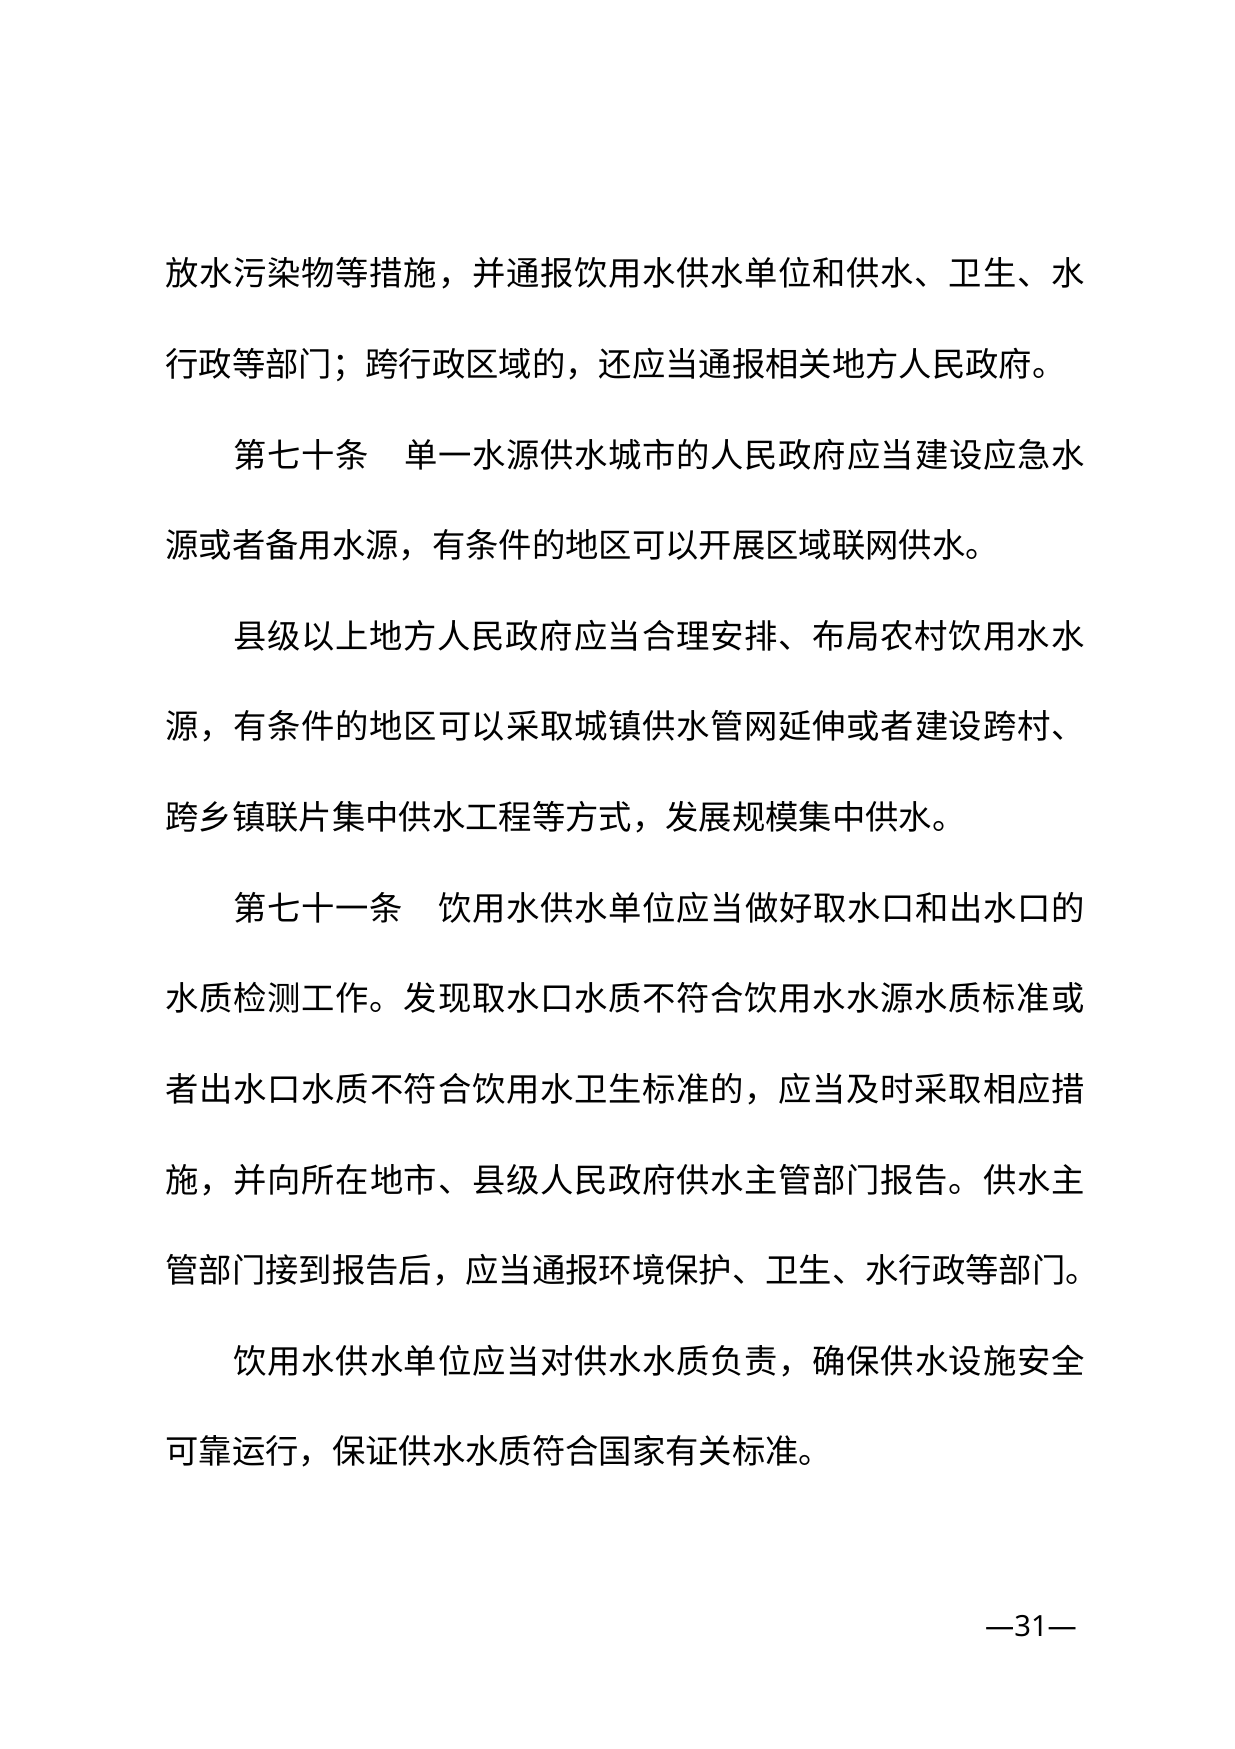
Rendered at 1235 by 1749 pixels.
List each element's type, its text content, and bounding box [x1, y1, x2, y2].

text 饮用水供水单位应当对供水水质负责，确保供水设施安全可靠运行，保证供水水质符合国家有关标准。 [165, 1313, 1087, 1495]
text 第七十条 单一水源供水城市的人民政府应当建设应急水源或者备用水源，有条件的地区可以开展区域联网供水。 [165, 407, 1087, 588]
text 第七十一条 饮用水供水单位应当做好取水口和出水口的水质检测工作。发现取水口水质不符合饮用水水源水质标准或者出水口水质不符合饮用水卫生标准的，应当及时采取相应措施，并向所在地市、县级人民政府供水主管部门报告。供水主管部门接到报告后，应当通报环境保护、卫生、水行政等部门。 [165, 860, 1087, 1313]
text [165, 226, 1087, 407]
text 县级以上地方人民政府应当合理安排、布局农村饮用水水源，有条件的地区可以采取城镇供水管网延伸或者建设跨村、跨乡镇联片集中供水工程等方式，发展规模集中供水。 [165, 588, 1087, 860]
